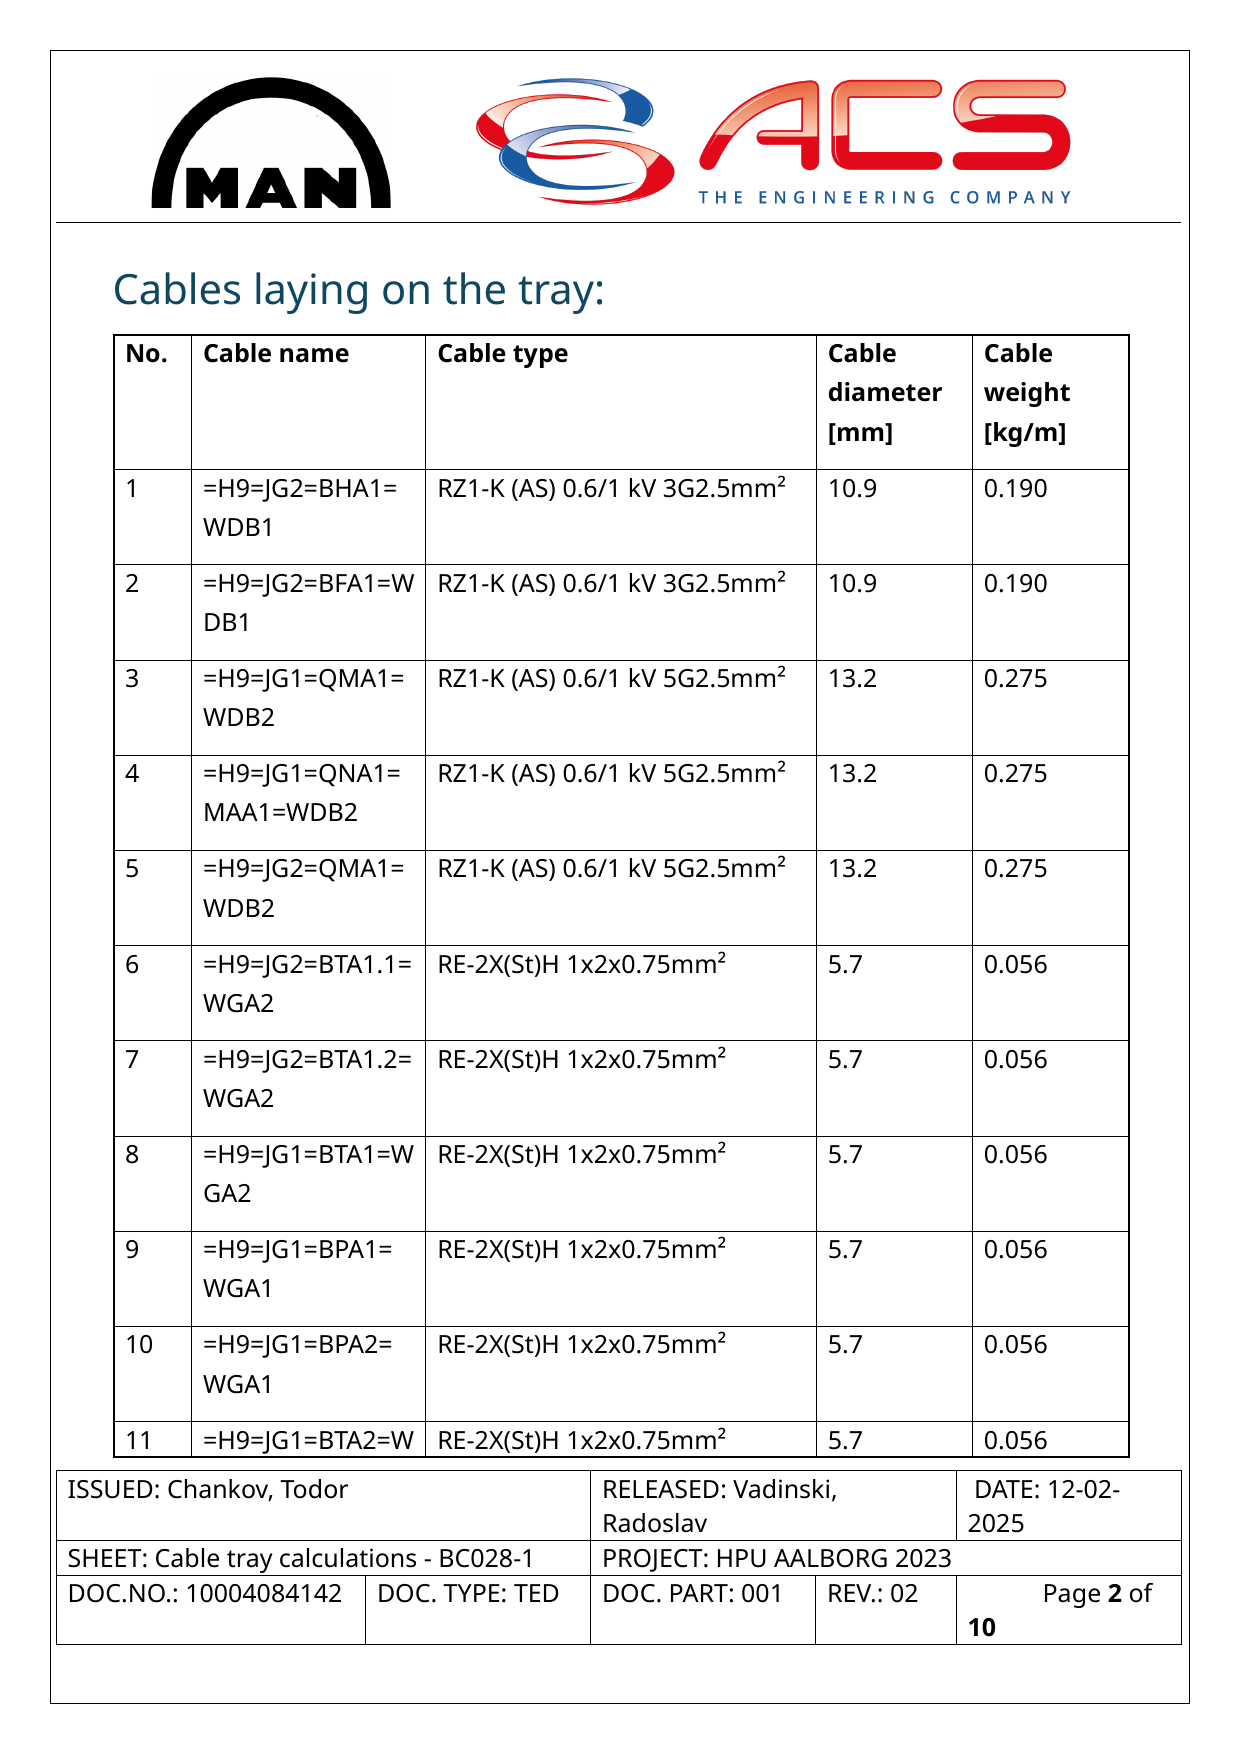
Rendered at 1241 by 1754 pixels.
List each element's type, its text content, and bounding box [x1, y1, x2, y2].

table_cell 0.056 [973, 1422, 1128, 1456]
table_cell RE-2X(St)H 1x2x0.75mm² [426, 1137, 816, 1231]
table_header Cable diameter [mm] [817, 336, 972, 469]
table_cell 13.2 [817, 661, 972, 755]
table_cell 5.7 [817, 1327, 972, 1421]
table_cell 6 [115, 946, 191, 1040]
table_cell RE-2X(St)H 1x2x0.75mm² [426, 1327, 816, 1421]
table_cell =H9=JG2=BTA1.2=WGA2 [192, 1041, 425, 1136]
table_cell 0.056 [973, 946, 1128, 1040]
table_header Cable weight [kg/m] [973, 336, 1128, 469]
table_cell 5.7 [817, 1137, 972, 1231]
table_cell 3 [115, 661, 191, 755]
table_cell =H9=JG1=QMA1=WDB2 [192, 661, 425, 755]
table_cell 4 [115, 756, 191, 850]
table_cell RE-2X(St)H 1x2x0.75mm² [426, 1232, 816, 1326]
table_header Cable type [426, 336, 816, 469]
table_cell =H9=JG1=BPA2=WGA1 [192, 1327, 425, 1421]
table_cell 13.2 [817, 756, 972, 850]
table_cell 10.9 [817, 565, 972, 659]
table_header Cable name [192, 336, 425, 469]
table_cell 5.7 [817, 1041, 972, 1136]
table_cell 5.7 [817, 1232, 972, 1326]
table_cell 0.056 [973, 1232, 1128, 1326]
table_cell 1 [115, 470, 191, 564]
table_cell 2 [115, 565, 191, 659]
table_cell =H9=JG2=BHA1=WDB1 [192, 470, 425, 564]
table_cell RZ1-K (AS) 0.6/1 kV 3G2.5mm² [426, 470, 816, 564]
picture [475, 75, 1086, 211]
table_cell 0.190 [973, 470, 1128, 564]
table_cell =H9=JG1=QNA1=MAA1=WDB2 [192, 756, 425, 850]
table_cell 0.190 [973, 565, 1128, 659]
subtitle Cables laying on the tray: [112, 260, 1128, 317]
table_cell RZ1-K (AS) 0.6/1 kV 5G2.5mm² [426, 851, 816, 945]
table_cell 7 [115, 1041, 191, 1136]
table_cell 11 [115, 1422, 191, 1456]
table_cell RE-2X(St)H 1x2x0.75mm² [426, 1422, 816, 1456]
picture [151, 75, 391, 211]
table_cell =H9=JG1=BTA1=WGA2 [192, 1137, 425, 1231]
table_cell 9 [115, 1232, 191, 1326]
table_cell 10.9 [817, 470, 972, 564]
table_cell RE-2X(St)H 1x2x0.75mm² [426, 946, 816, 1040]
table_cell RZ1-K (AS) 0.6/1 kV 5G2.5mm² [426, 756, 816, 850]
table_cell 0.275 [973, 661, 1128, 755]
table_cell 5.7 [817, 1422, 972, 1456]
table_cell 0.275 [973, 851, 1128, 945]
table_cell =H9=JG2=BFA1=WDB1 [192, 565, 425, 659]
table_cell RE-2X(St)H 1x2x0.75mm² [426, 1041, 816, 1136]
table_cell 13.2 [817, 851, 972, 945]
table_header No. [115, 336, 191, 469]
table_cell 8 [115, 1137, 191, 1231]
table_cell 0.056 [973, 1327, 1128, 1421]
table_cell 0.056 [973, 1137, 1128, 1231]
table_cell RZ1-K (AS) 0.6/1 kV 3G2.5mm² [426, 565, 816, 659]
table_cell =H9=JG2=QMA1=WDB2 [192, 851, 425, 945]
table_cell =H9=JG2=BTA1.1=WGA2 [192, 946, 425, 1040]
table_cell RZ1-K (AS) 0.6/1 kV 5G2.5mm² [426, 661, 816, 755]
table_cell =H9=JG1=BPA1=WGA1 [192, 1232, 425, 1326]
table_cell 5.7 [817, 946, 972, 1040]
table_cell 0.275 [973, 756, 1128, 850]
table_cell 5 [115, 851, 191, 945]
table_cell =H9=JG1=BTA2=WGA2 [192, 1422, 425, 1456]
table_cell 10 [115, 1327, 191, 1421]
table_cell 0.056 [973, 1041, 1128, 1136]
